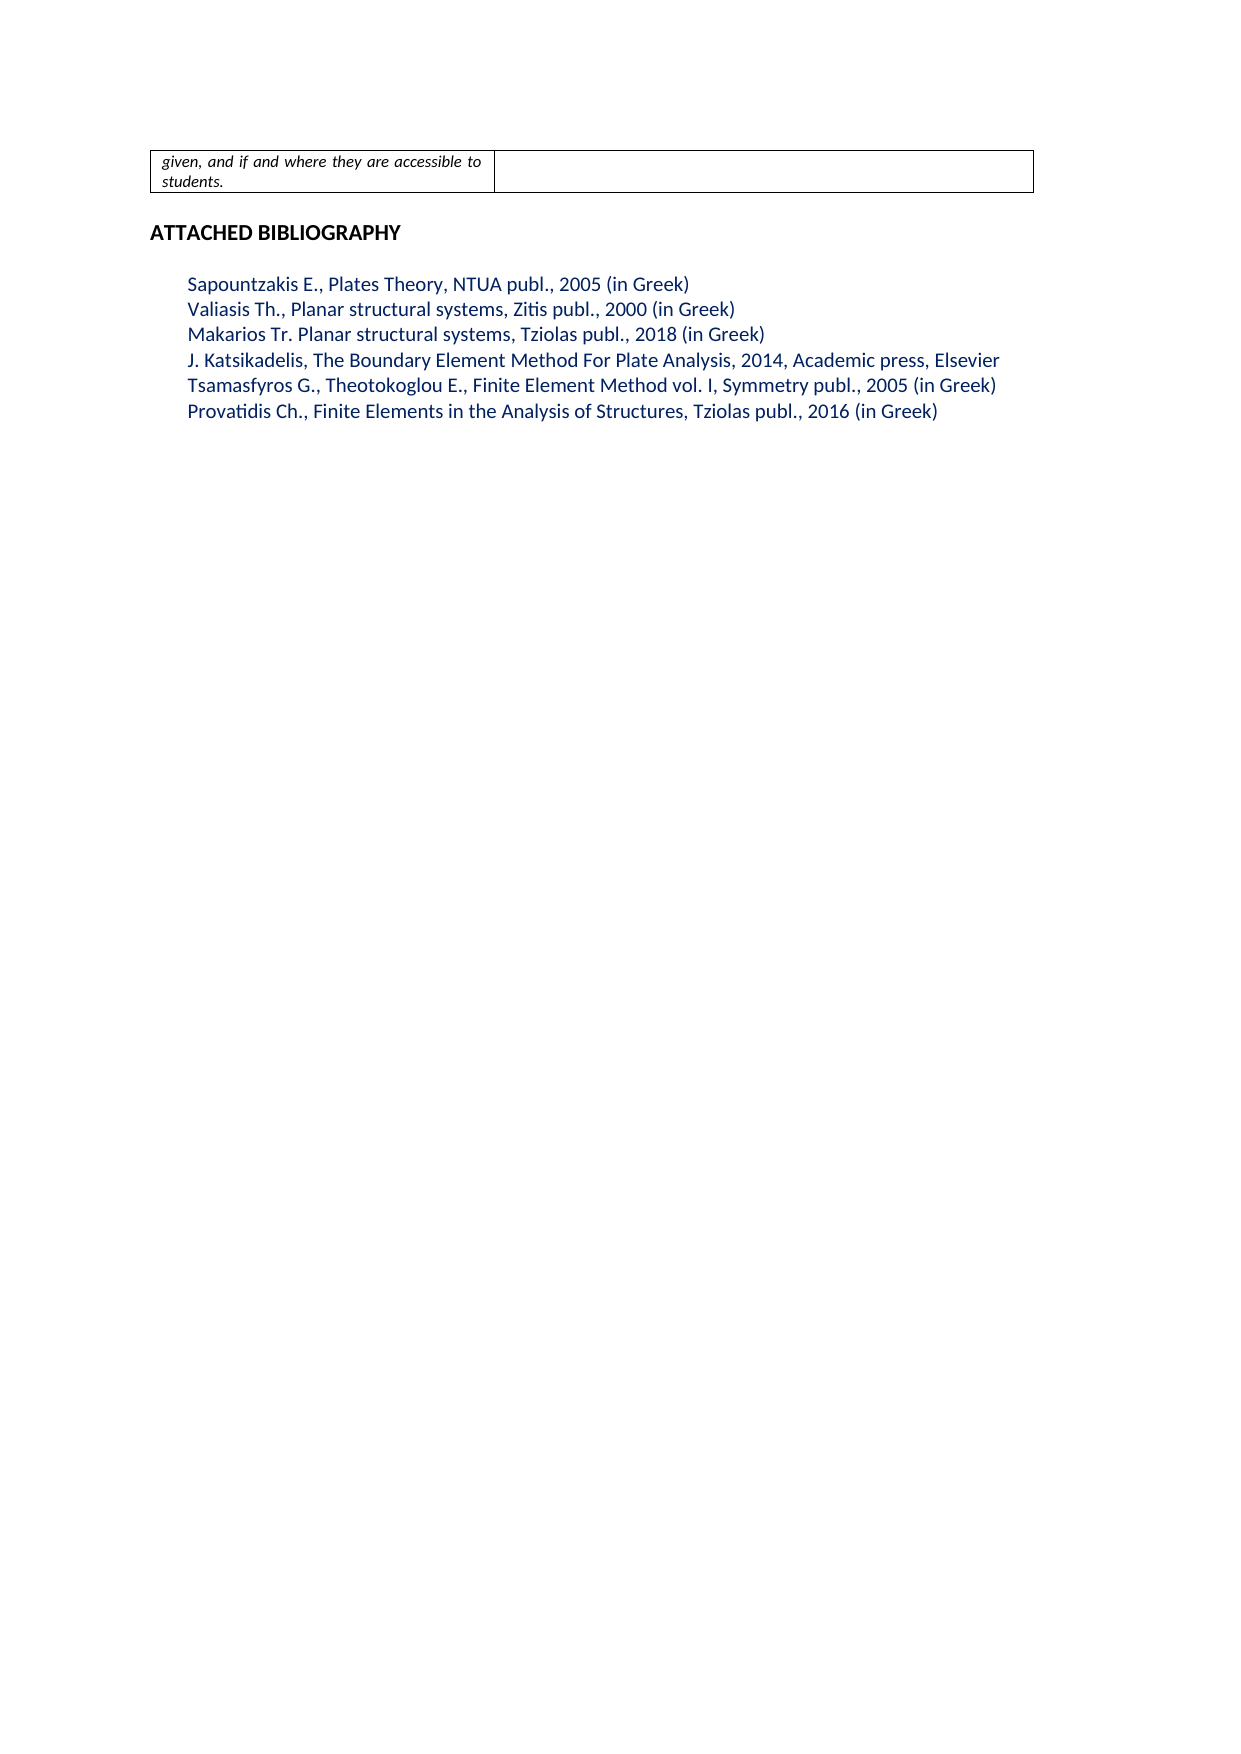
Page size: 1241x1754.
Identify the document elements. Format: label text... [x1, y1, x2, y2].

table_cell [151, 151, 494, 192]
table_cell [495, 151, 1033, 192]
text Sapountzakis E., Plates Theory, NTUA publ., 2005 (in Greek) Valiasis Th., Planar structural systems, Zitis publ., 2000 (in Greek) Makarios Tr. Planar structural systems, Tziolas publ., 2018 (in Greek) J. Katsikadelis, The Boundary Element Method For Plate Analysis, 2014, Academic press, Elsevier Tsamasfyros G., Theotokoglou E., Finite Element Method vol. I, Symmetry publ., 2005 (in Greek) Provatidis Ch., Finite Elements in the Analysis of Structures, Tziolas publ., 2016 (in Greek) [187, 271, 1090, 423]
text ATTACHED BIBLIOGRAPHY [150, 218, 1090, 246]
